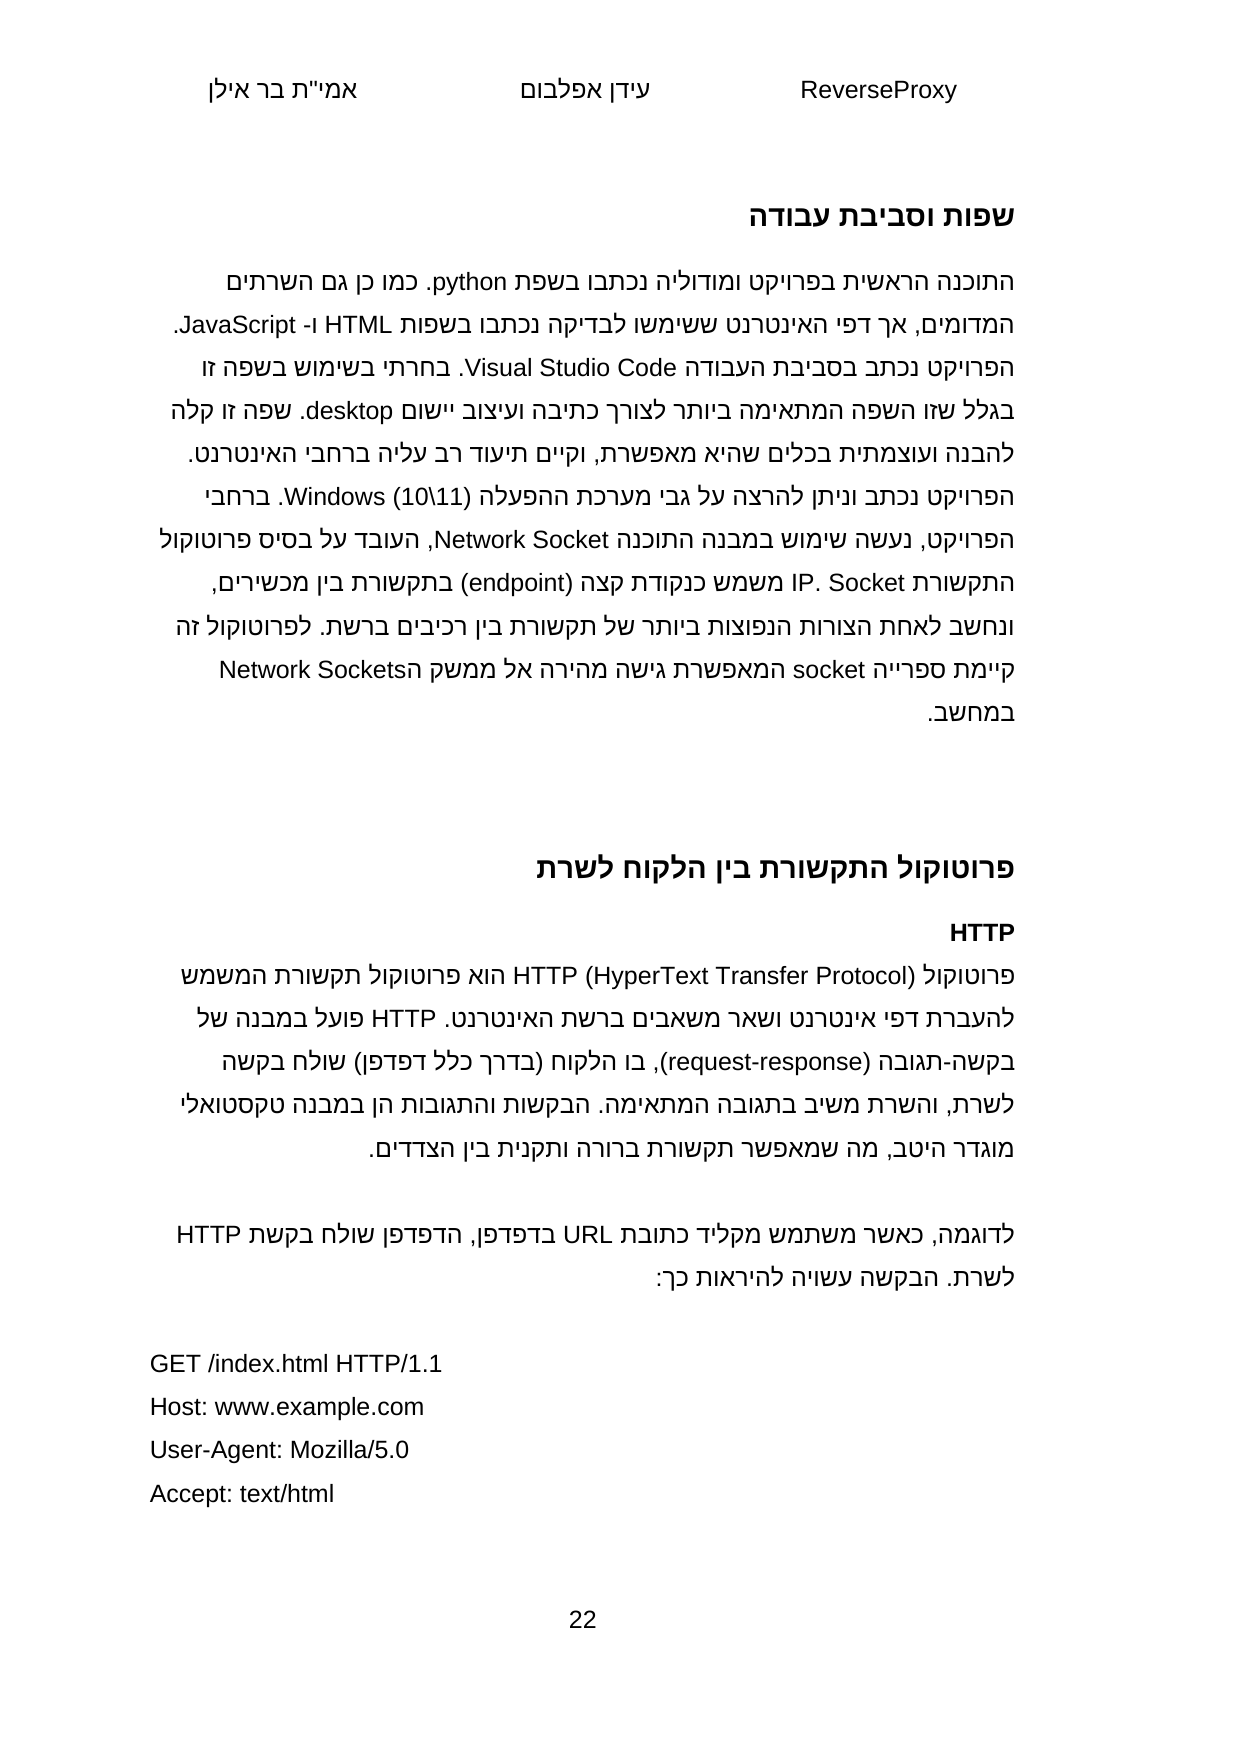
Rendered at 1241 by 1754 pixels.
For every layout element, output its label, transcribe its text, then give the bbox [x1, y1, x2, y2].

text Host: www.example.com [150, 1392, 1015, 1421]
text לדוגמה, כאשר משתמש מקליד כתובת URL בדפדפן, הדפדפן שולח בקשת HTTP לשרת. הבקשה עשויה להיראות כך: [150, 1220, 1015, 1292]
text GET /index.html HTTP/1.1 [150, 1349, 1015, 1378]
text פרוטוקול HTTP (HyperText Transfer Protocol) הוא פרוטוקול תקשורת המשמש להעברת דפי אינטרנט ושאר משאבים ברשת האינטרנט. HTTP פועל במבנה של בקשה-תגובה (request-response), בו הלקוח (בדרך כלל דפדפן) שולח בקשה לשרת, והשרת משיב בתגובה המתאימה. הבקשות והתגובות הן במבנה טקסטואלי מוגדר היטב, מה שמאפשר תקשורת ברורה ותקנית בין הצדדים. [150, 961, 1015, 1162]
text התוכנה הראשית בפרויקט ומודוליה נכתבו בשפת python. כמו כן גם השרתים המדומים, אך דפי האינטרנט ששימשו לבדיקה נכתבו בשפות HTML ו- JavaScript. הפרויקט נכתב בסביבת העבודה Visual Studio Code. בחרתי בשימוש בשפה זו בגלל שזו השפה המתאימה ביותר לצורך כתיבה ועיצוב יישום desktop. שפה זו קלה להבנה ועוצמתית בכלים שהיא מאפשרת, וקיים תיעוד רב עליה ברחבי האינטרנט. הפרויקט נכתב וניתן להרצה על גבי מערכת ההפעלה Windows (10\11). ברחבי הפרויקט, נעשה שימוש במבנה התוכנה Network Socket, העובד על בסיס פרוטוקול התקשורת IP. Socket משמש כנקודת קצה (endpoint) בתקשורת בין מכשירים, ונחשב לאחת הצורות הנפוצות ביותר של תקשורת בין רכיבים ברשת. לפרוטוקול זה קיימת ספרייה socket המאפשרת גישה מהירה אל ממשק הNetwork Sockets במחשב. [150, 266, 1015, 726]
subtitle שפות וסביבת עבודה [150, 199, 1015, 233]
text Accept: text/html [150, 1478, 1015, 1507]
subtitle פרוטוקול התקשורת בין הלקוח לשרת [150, 801, 1015, 884]
text HTTP [150, 918, 1015, 947]
text User-Agent: Mozilla/5.0 [150, 1435, 1015, 1464]
